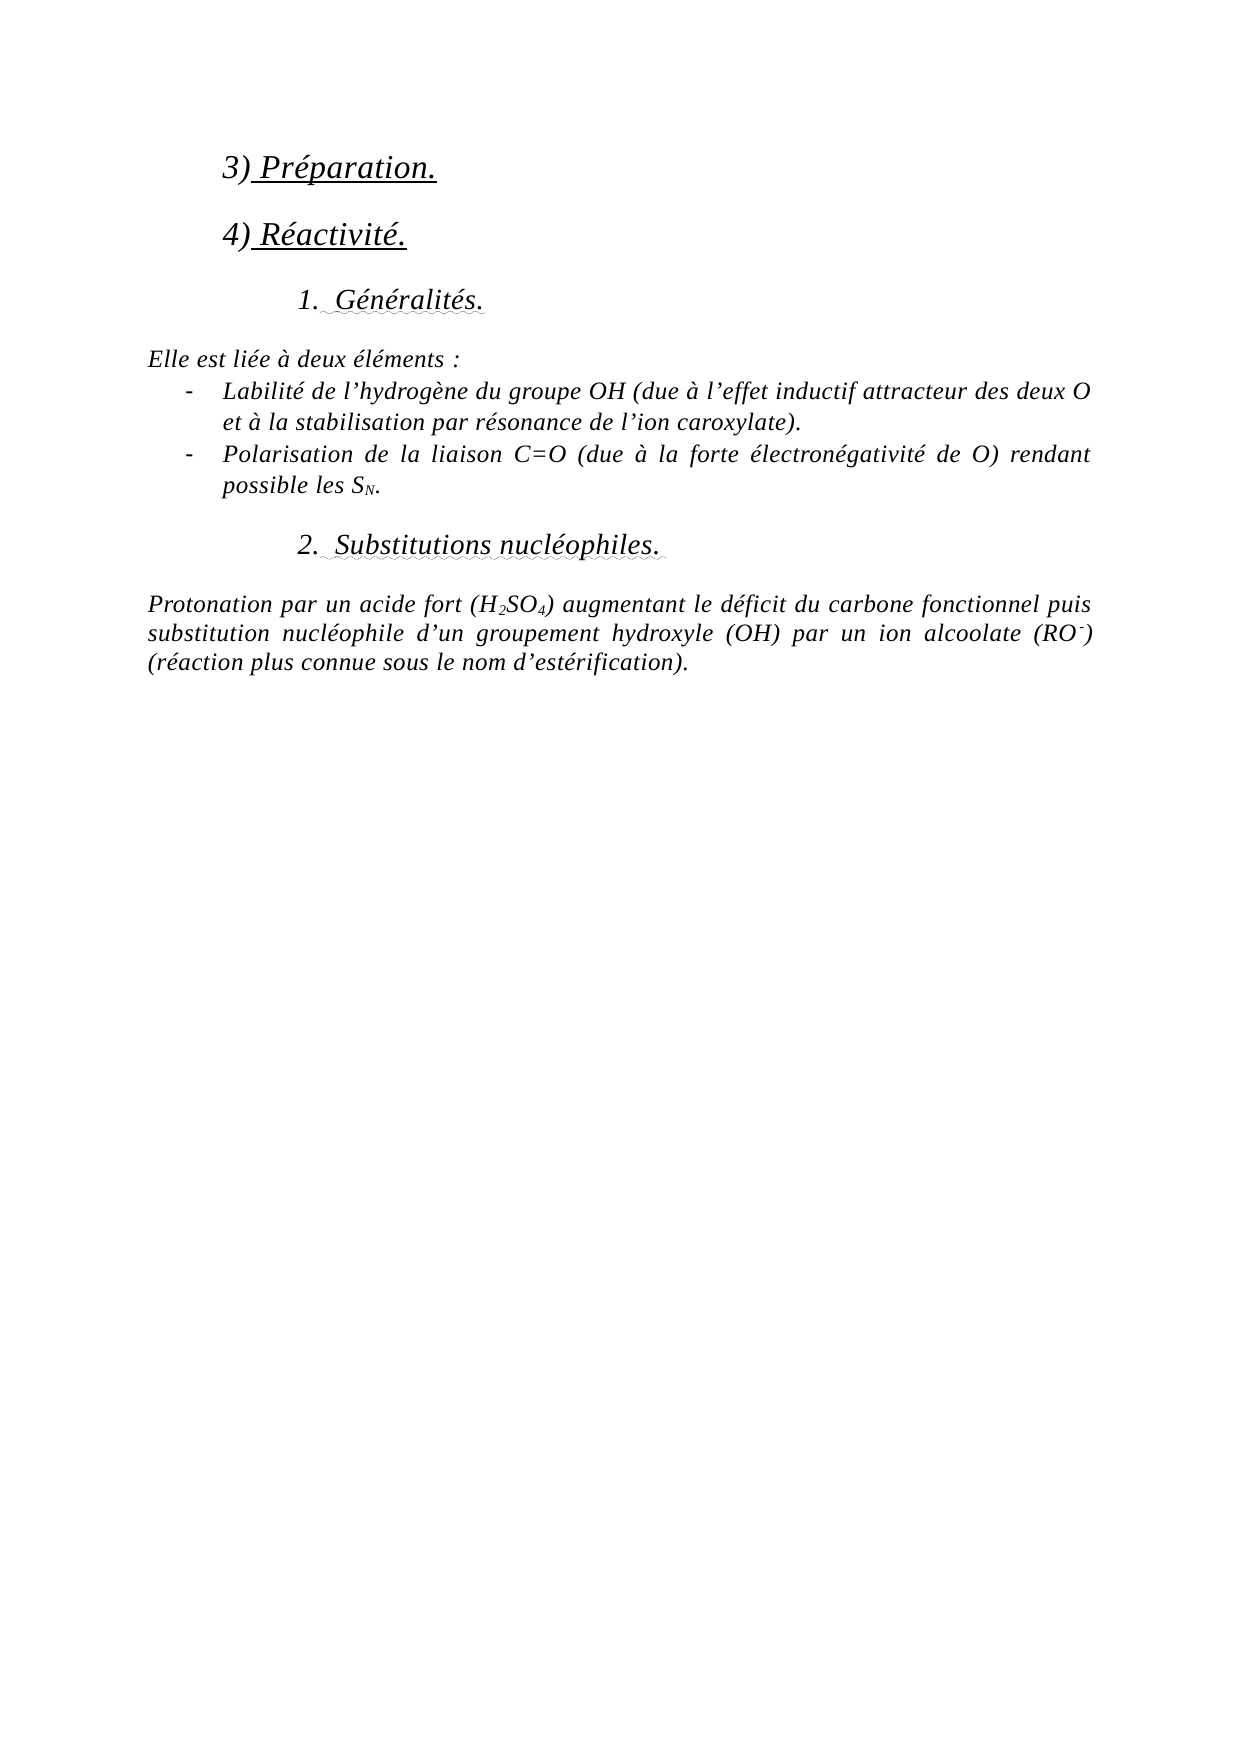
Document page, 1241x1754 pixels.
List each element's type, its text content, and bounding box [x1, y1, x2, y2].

subtitle Substitutions nucléophiles. [297, 527, 1093, 561]
subtitle Préparation. [222, 148, 1093, 186]
list Labilité de l’hydrogène du groupe OH (due à l’effet inductif attracteur des deux O et à la stabilisation par résonance de l’ion caroxylate). [185, 373, 1093, 436]
text Elle est liée à deux éléments : [148, 344, 1093, 373]
subtitle Généralités. [297, 282, 1093, 315]
subtitle Réactivité. [222, 215, 1093, 253]
text Protonation par un acide fort (H2SO4) augmentant le déficit du carbone fonctionnel puis substitution nucléophile d’un groupement hydroxyle (OH) par un ion alcoolate (RO-) (réaction plus connue sous le nom d’estérification). [148, 589, 1093, 676]
list Polarisation de la liaison C=O (due à la forte électronégativité de O) rendant possible les SN. [185, 436, 1093, 498]
